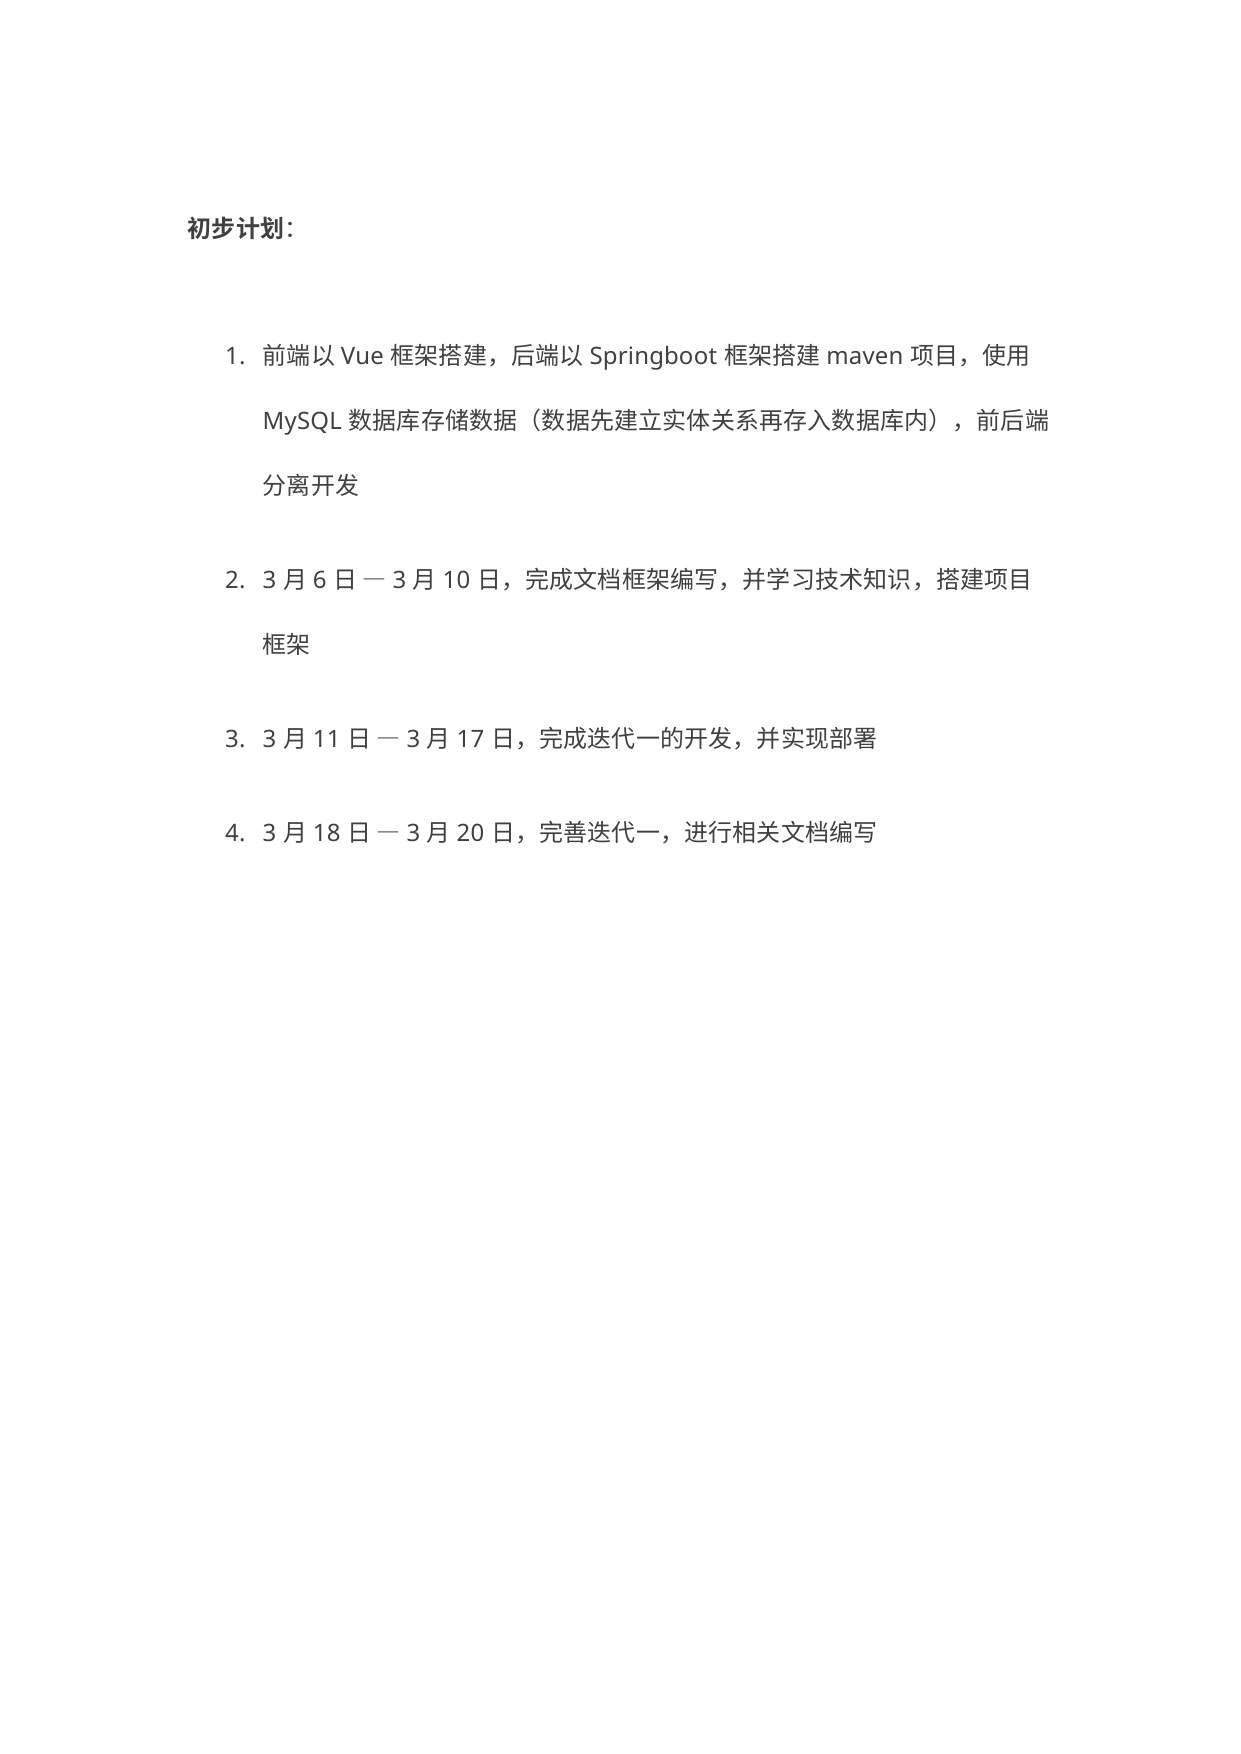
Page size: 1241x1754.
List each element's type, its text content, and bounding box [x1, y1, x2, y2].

list 3 月 6 日 — 3 月 10 日，完成文档框架编写，并学习技术知识，搭建项目框架 [225, 545, 1053, 675]
text 初步计划： [187, 194, 1053, 259]
list 3 月 18 日 — 3 月 20 日，完善迭代一，进行相关文档编写 [225, 799, 1053, 864]
list 前端以 Vue 框架搭建，后端以 Springboot 框架搭建 maven 项目，使用 MySQL 数据库存储数据（数据先建立实体关系再存入数据库内），前后端分离开发 [225, 321, 1053, 516]
list 3 月 11 日 — 3 月 17 日，完成迭代一的开发，并实现部署 [225, 704, 1053, 769]
